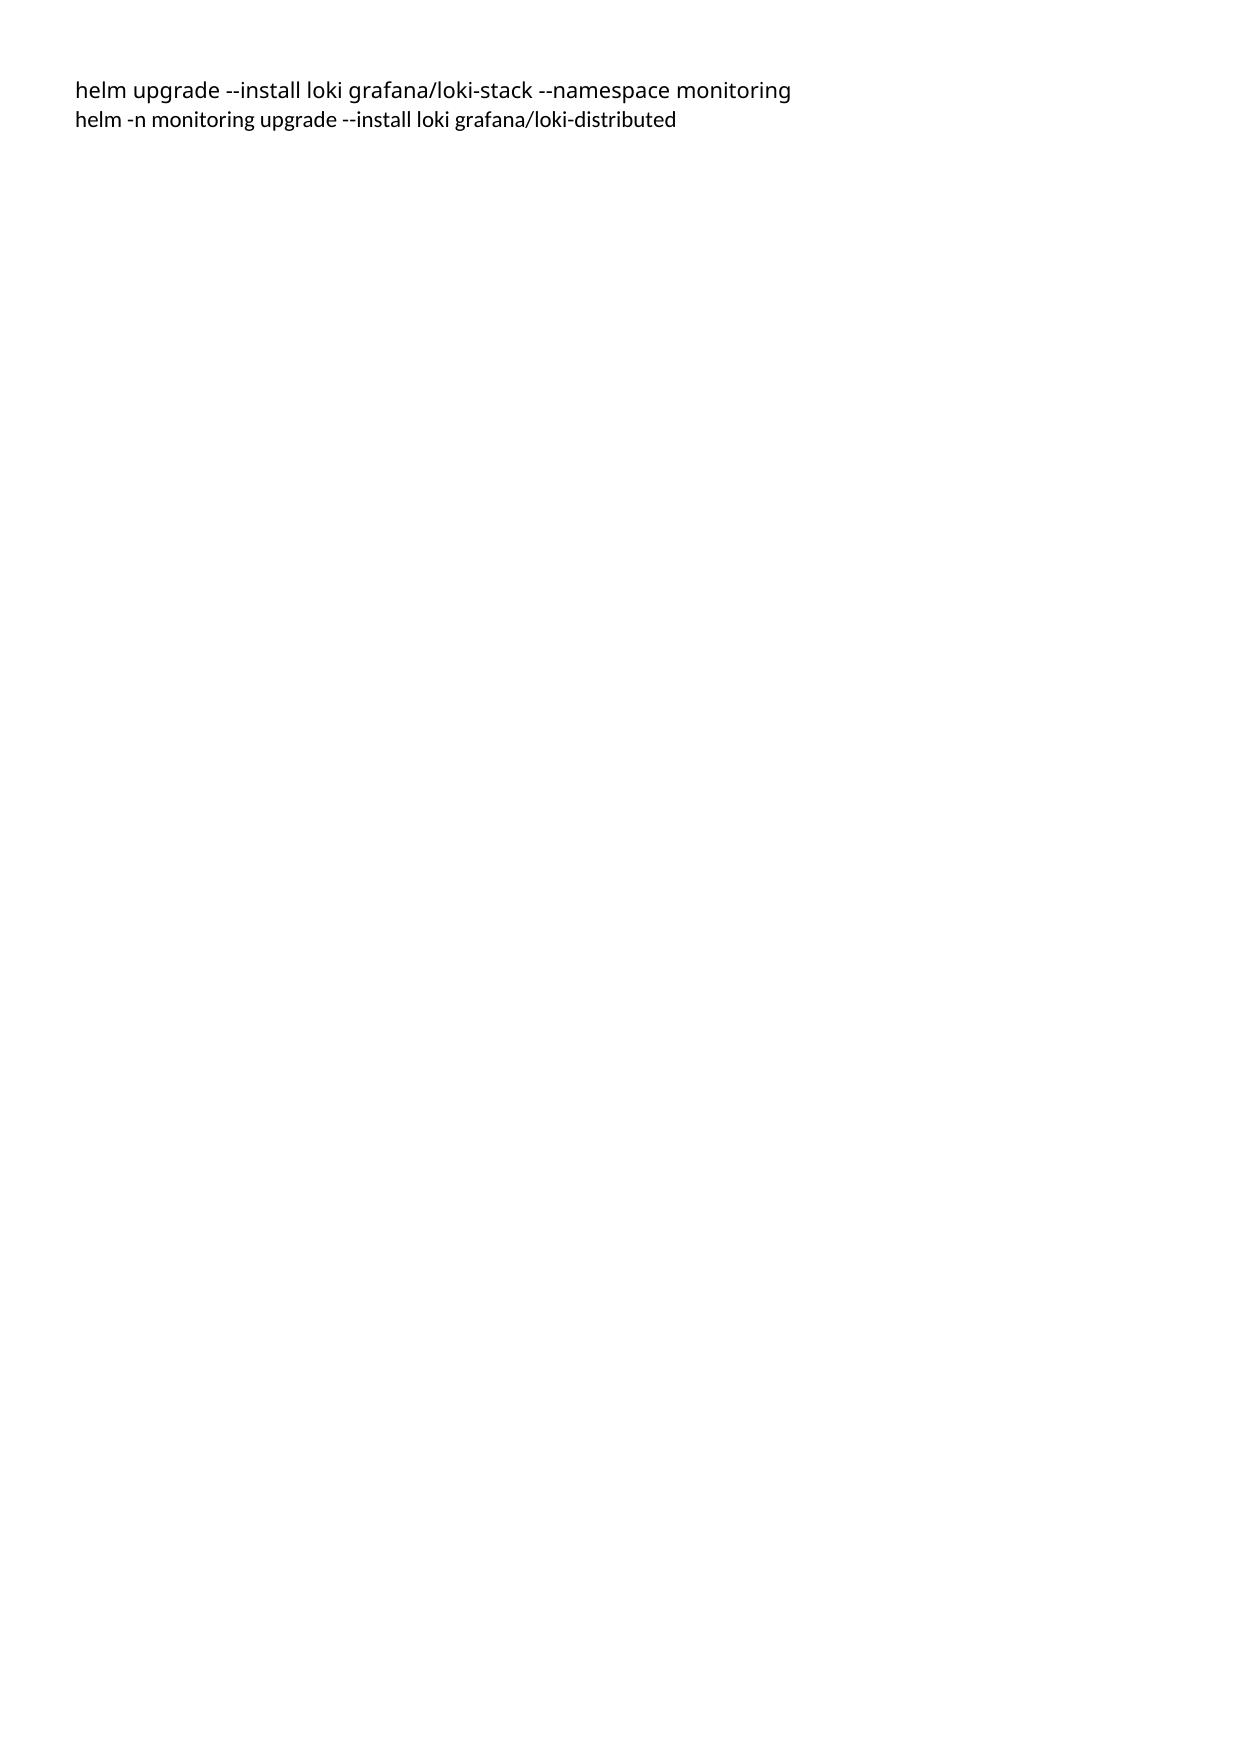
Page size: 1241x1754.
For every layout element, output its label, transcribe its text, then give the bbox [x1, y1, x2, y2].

text helm -n monitoring upgrade --install loki grafana/loki-distributed [75, 105, 1165, 133]
text helm upgrade --install loki grafana/loki-stack --namespace monitoring [75, 75, 1165, 105]
